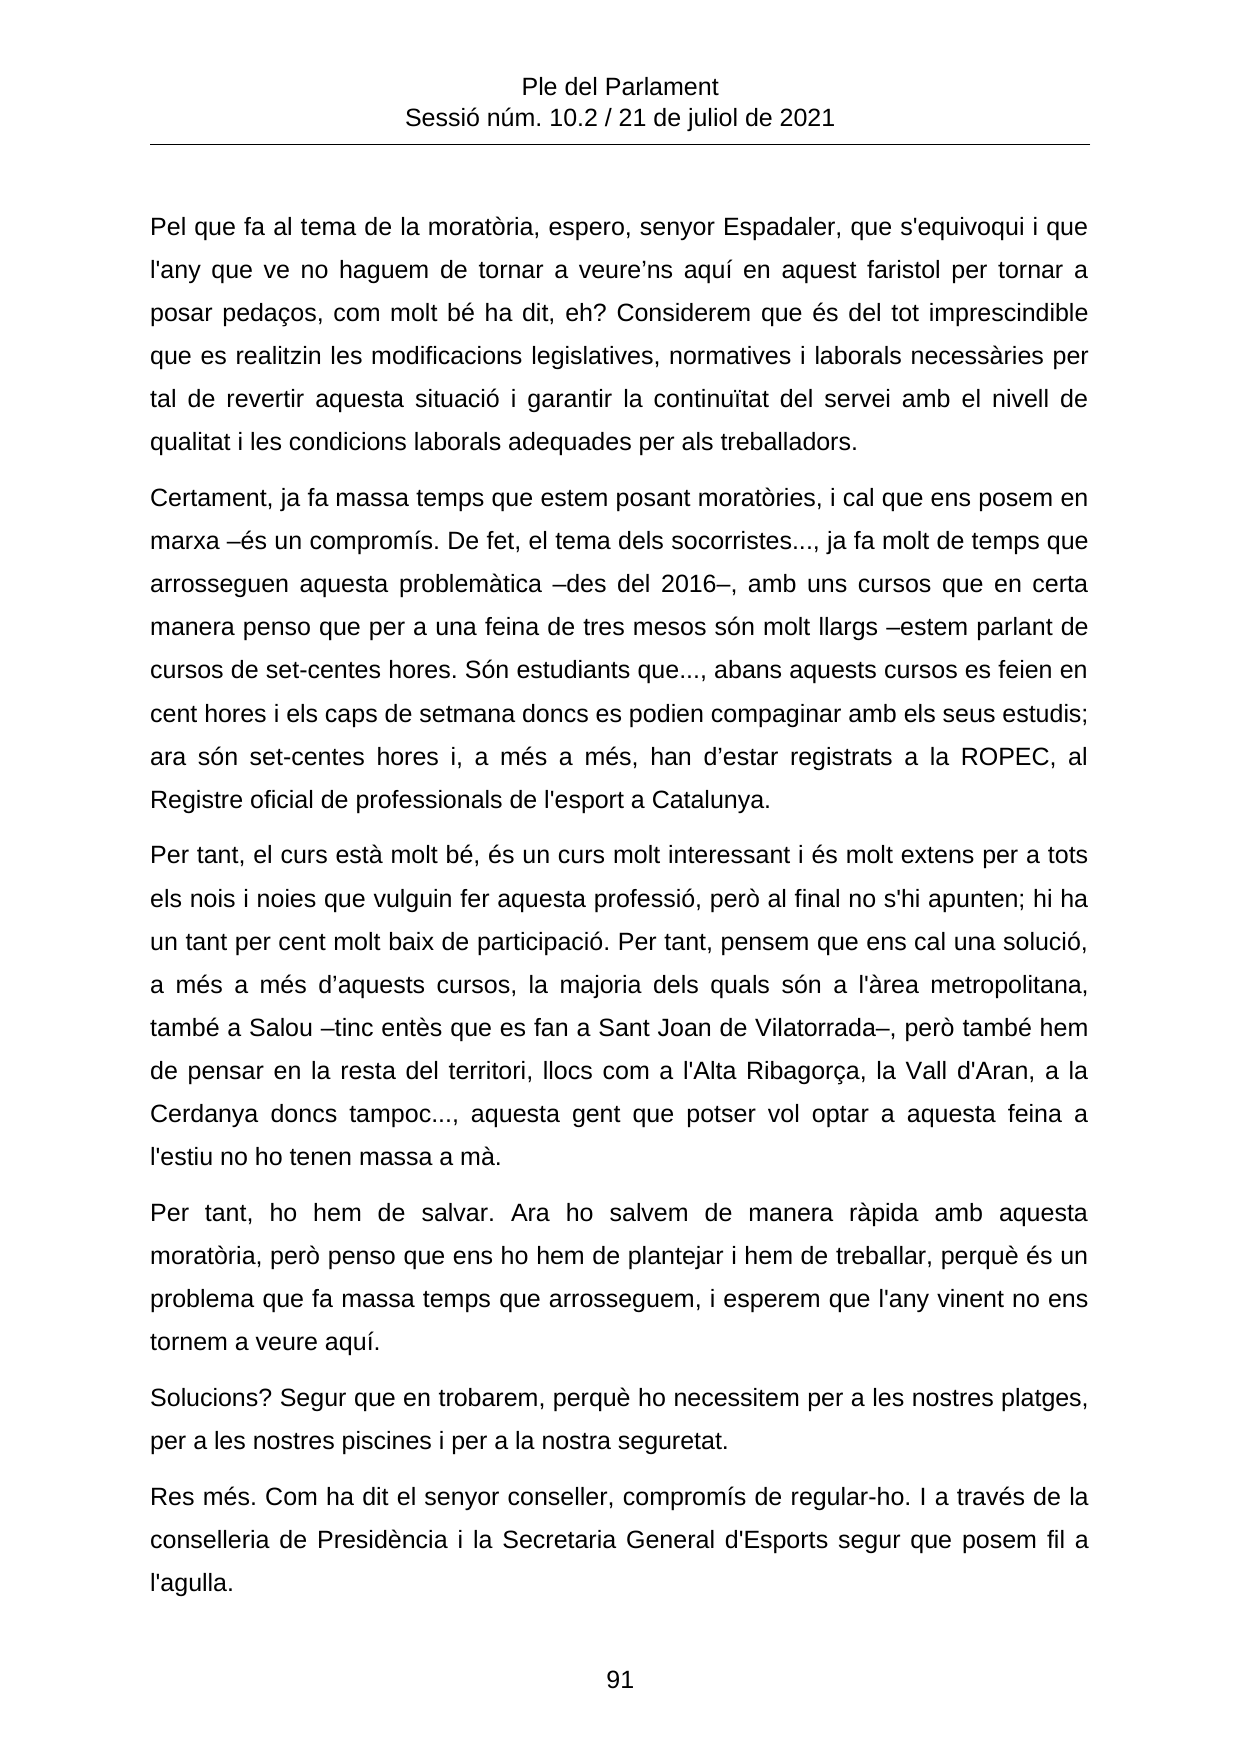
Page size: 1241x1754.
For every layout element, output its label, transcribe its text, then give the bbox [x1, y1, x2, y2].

text Res més. Com ha dit el senyor conseller, compromís de regular-ho. I a través de la conselleria de Presidència i la Secretaria General d'Esports segur que posem fil a l'agulla. [150, 1482, 1090, 1597]
text Per tant, el curs està molt bé, és un curs molt interessant i és molt extens per a tots els nois i noies que vulguin fer aquesta professió, però al final no s'hi apunten; hi ha un tant per cent molt baix de participació. Per tant, pensem que ens cal una solució, a més a més d’aquests cursos, la majoria dels quals són a l'àrea metropolitana, també a Salou –tinc entès que es fan a Sant Joan de Vilatorrada–, però també hem de pensar en la resta del territori, llocs com a l'Alta Ribagorça, la Vall d'Aran, a la Cerdanya doncs tampoc..., aquesta gent que potser vol optar a aquesta feina a l'estiu no ho tenen massa a mà. [150, 841, 1090, 1171]
text Solucions? Segur que en trobarem, perquè ho necessitem per a les nostres platges, per a les nostres piscines i per a la nostra seguretat. [150, 1383, 1090, 1455]
text Per tant, ho hem de salvar. Ara ho salvem de manera ràpida amb aquesta moratòria, però penso que ens ho hem de plantejar i hem de treballar, perquè és un problema que fa massa temps que arrosseguem, i esperem que l'any vinent no ens tornem a veure aquí. [150, 1198, 1090, 1356]
text Certament, ja fa massa temps que estem posant moratòries, i cal que ens posem en marxa –és un compromís. De fet, el tema dels socorristes..., ja fa molt de temps que arrosseguen aquesta problemàtica –des del 2016–, amb uns cursos que en certa manera penso que per a una feina de tres mesos són molt llargs –estem parlant de cursos de set-centes hores. Són estudiants que..., abans aquests cursos es feien en cent hores i els caps de setmana doncs es podien compaginar amb els seus estudis; ara són set-centes hores i, a més a més, han d’estar registrats a la ROPEC, al Registre oficial de professionals de l'esport a Catalunya. [150, 483, 1090, 814]
text Pel que fa al tema de la moratòria, espero, senyor Espadaler, que s'equivoqui i que l'any que ve no haguem de tornar a veure’ns aquí en aquest faristol per tornar a posar pedaços, com molt bé ha dit, eh? Considerem que és del tot imprescindible que es realitzin les modificacions legislatives, normatives i laborals necessàries per tal de revertir aquesta situació i garantir la continuïtat del servei amb el nivell de qualitat i les condicions laborals adequades per als treballadors. [150, 212, 1090, 456]
